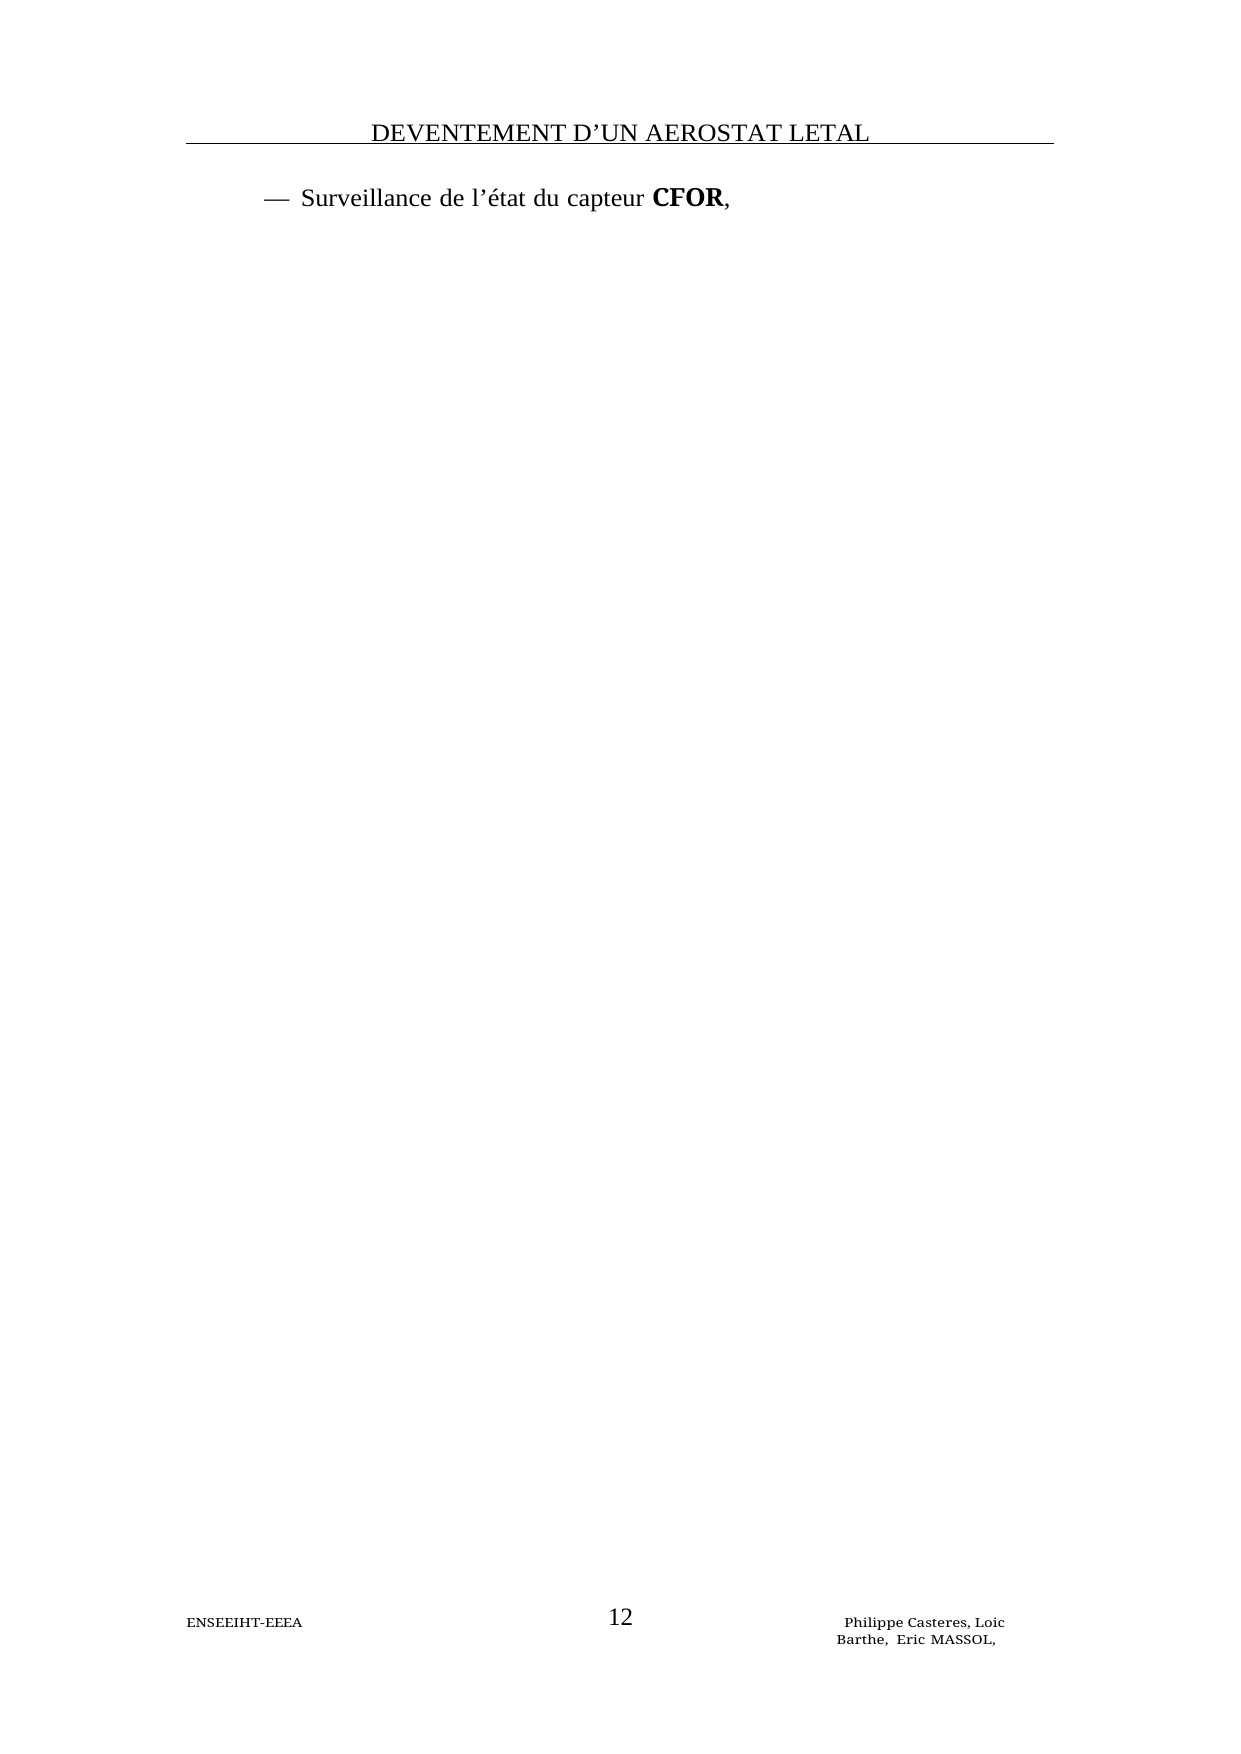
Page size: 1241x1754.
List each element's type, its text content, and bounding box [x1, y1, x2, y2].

list Surveillance de l’état du capteur CFOR, [264, 179, 1109, 213]
